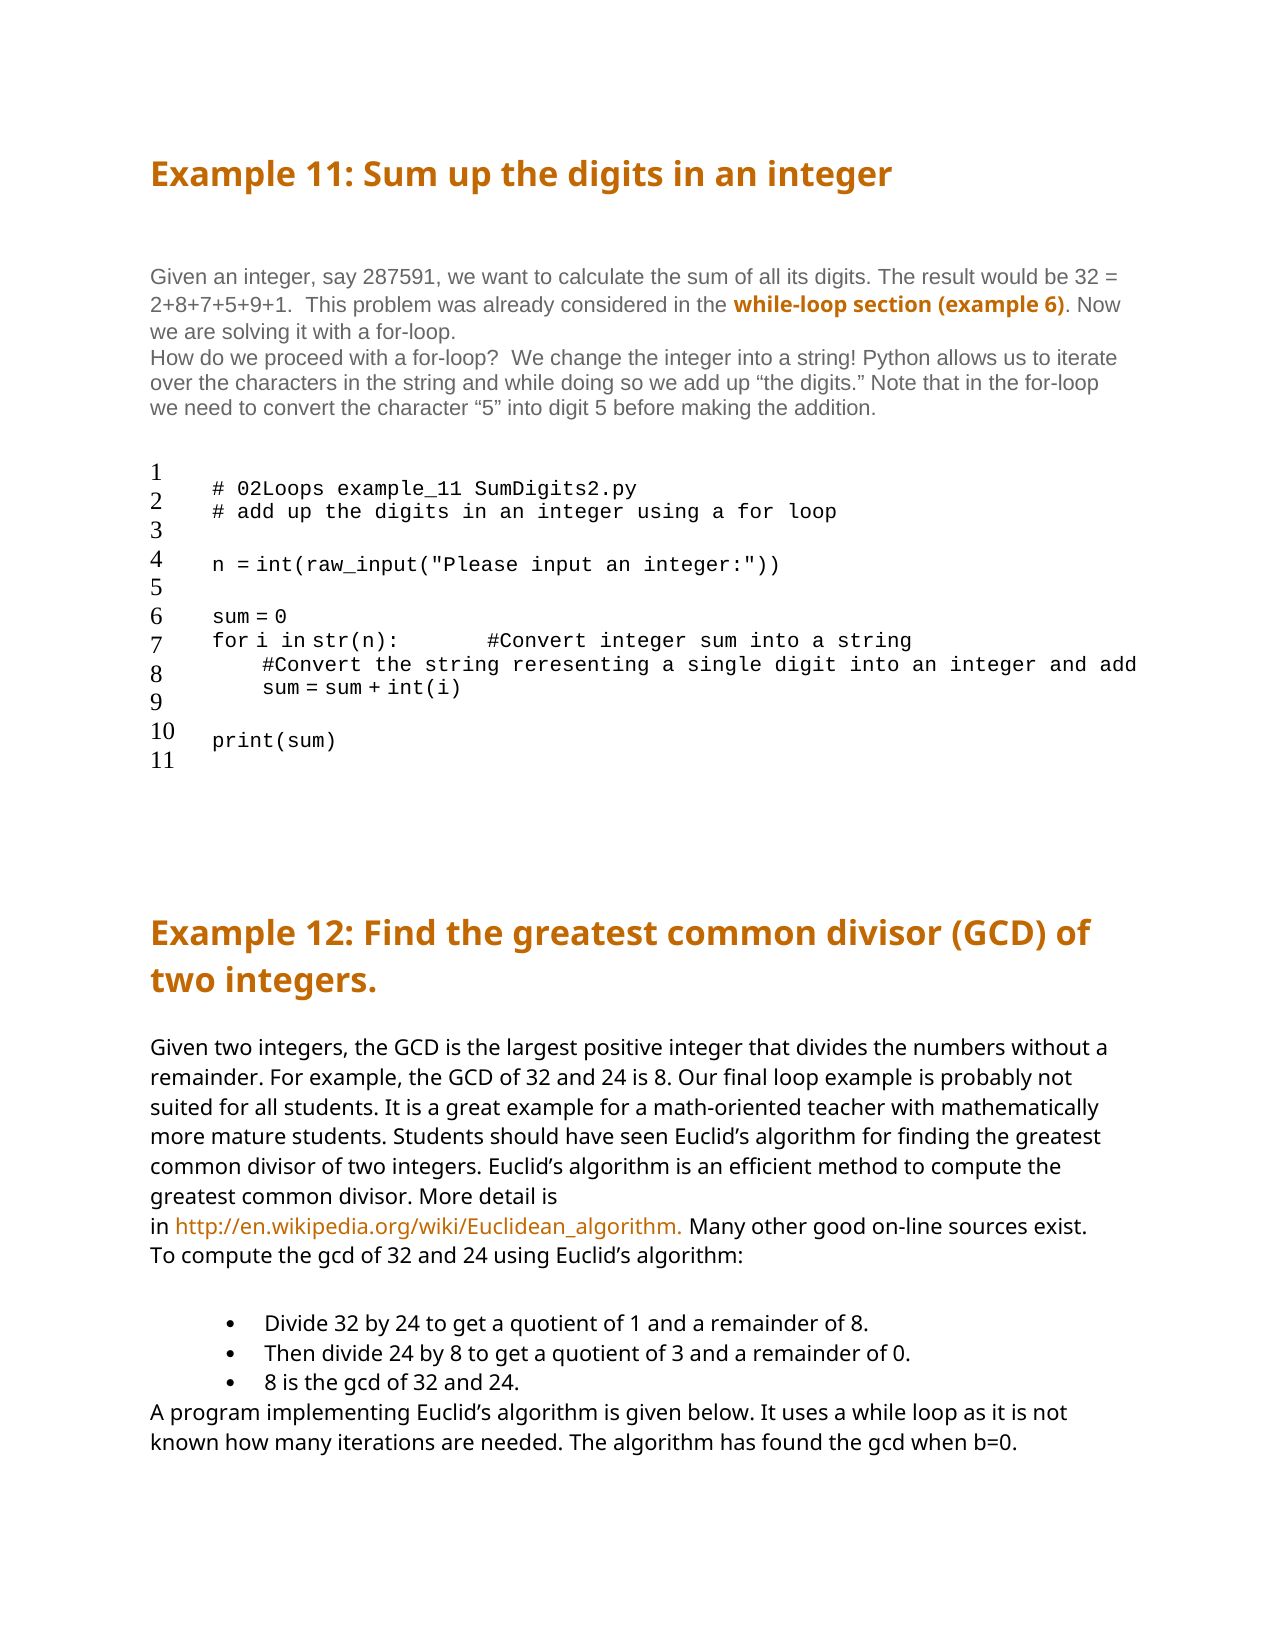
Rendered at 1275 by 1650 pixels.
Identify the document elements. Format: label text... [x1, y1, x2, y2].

table_header # 02Loops example_11 SumDigits2.py # add up the digits in an integer using a for loop n = int(raw_input("Please input an integer:")) sum = 0 for i in str(n): #Convert integer sum into a string #Convert the string reresenting a single digit into an integer and add sum = sum + int(i) print(sum) [212, 458, 1275, 774]
text How do we proceed with a for-loop? We change the integer into a string! Python allows us to iterate over the characters in the string and while doing so we add up “the digits.” Note that in the for-loop we need to convert the character “5” into digit 5 before making the addition. [150, 344, 1125, 420]
table_header 1 2 3 4 5 6 7 8 9 10 11 [150, 458, 212, 774]
subtitle Example 11: Sum up the digits in an integer [150, 150, 1125, 197]
text A program implementing Euclid’s algorithm is given below. It uses a while loop as it is not known how many iterations are needed. The algorithm has found the gcd when b=0. [150, 1397, 1125, 1457]
subtitle Example 12: Find the greatest common divisor (GCD) of two integers. [150, 908, 1125, 1002]
list Divide 32 by 24 to get a quotient of 1 and a remainder of 8. [227, 1308, 1125, 1337]
list 8 is the gcd of 32 and 24. [227, 1367, 1125, 1397]
list Then divide 24 by 8 to get a quotient of 3 and a remainder of 0. [227, 1337, 1125, 1367]
text To compute the gcd of 32 and 24 using Euclid’s algorithm: [150, 1240, 1125, 1270]
text Given two integers, the GCD is the largest positive integer that divides the numbers without a remainder. For example, the GCD of 32 and 24 is 8. Our final loop example is probably not suited for all students. It is a great example for a math-oriented teacher with mathematically more mature students. Students should have seen Euclid’s algorithm for finding the greatest common divisor of two integers. Euclid’s algorithm is an efficient method to compute the greatest common divisor. More detail is in http://en.wikipedia.org/wiki/Euclidean_algorithm. Many other good on-line sources exist. [150, 1032, 1125, 1240]
text Given an integer, say 287591, we want to calculate the sum of all its digits. The result would be 32 = 2+8+7+5+9+1. This problem was already considered in the while-loop section (example 6). Now we are solving it with a for-loop. [150, 264, 1125, 344]
